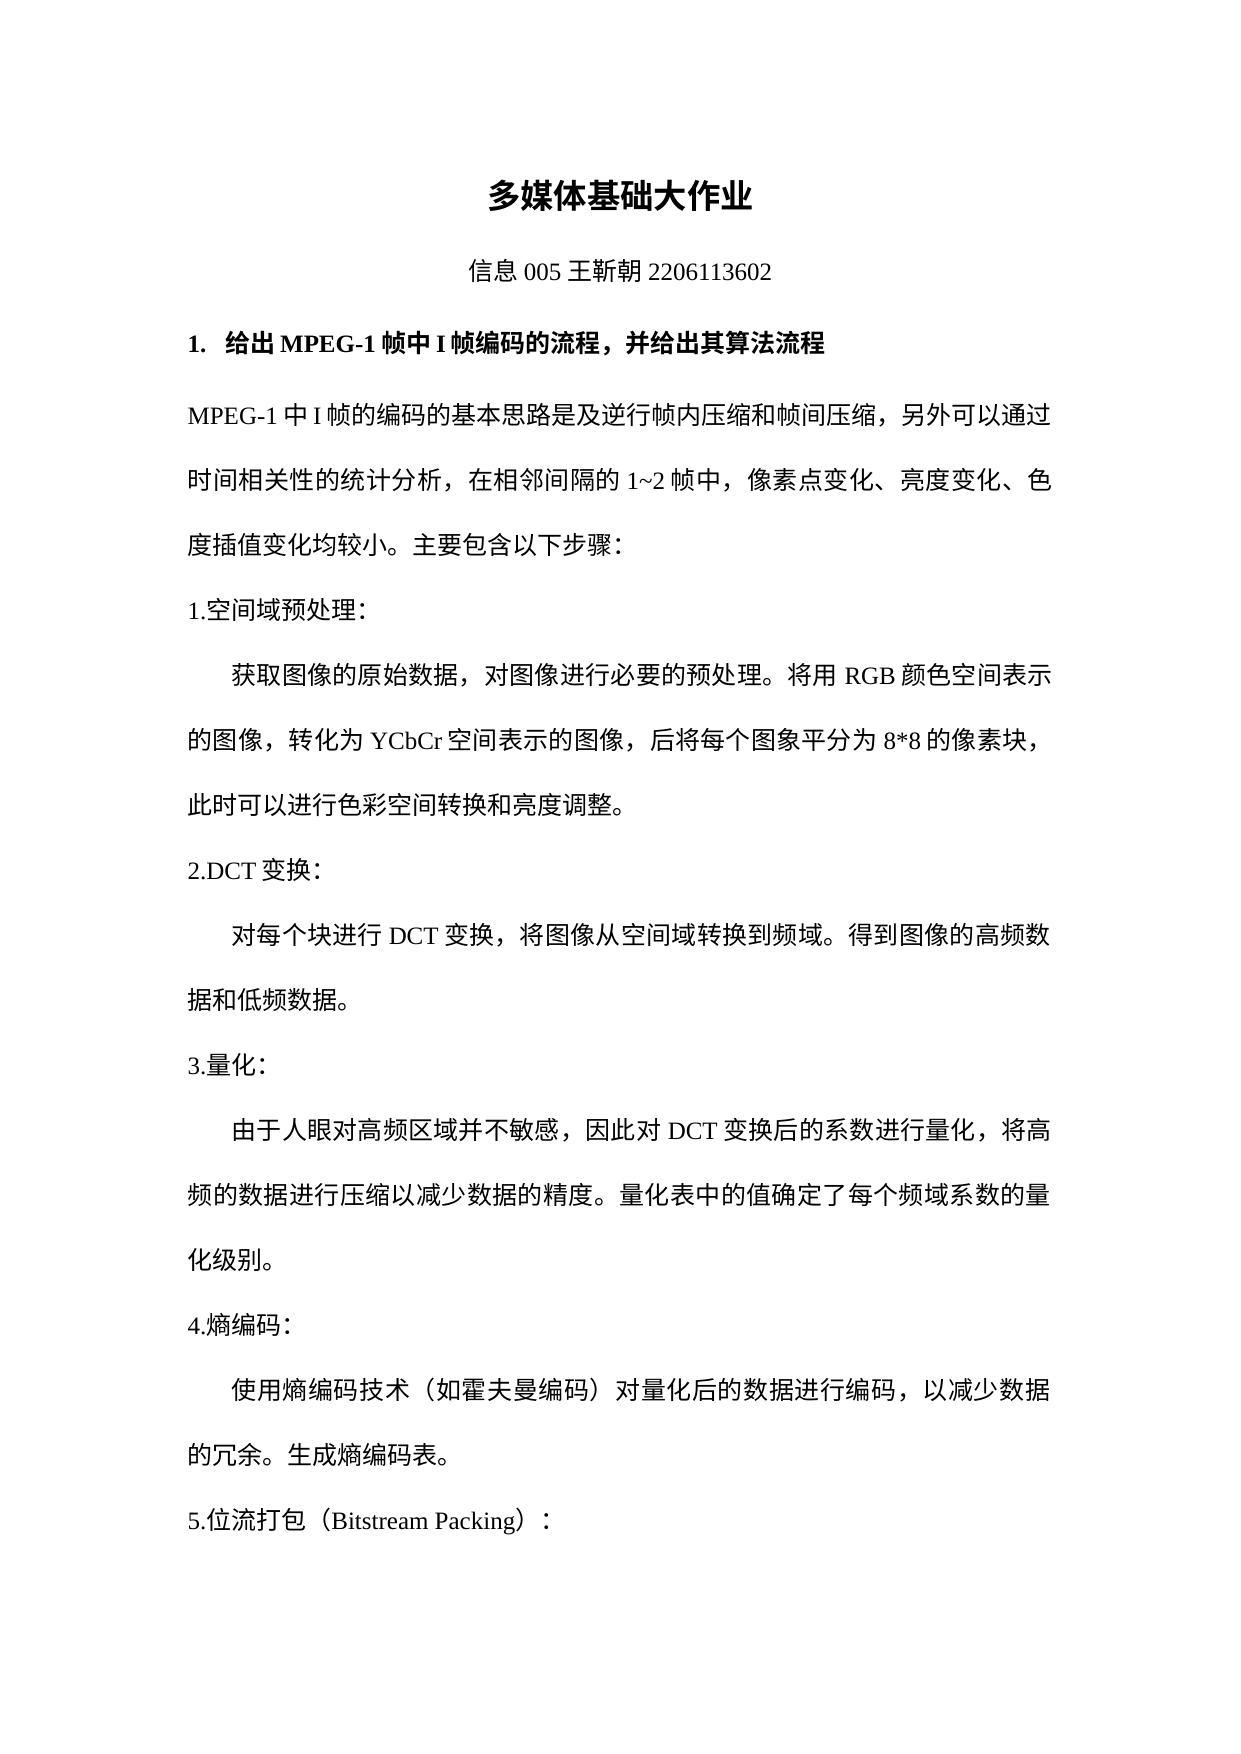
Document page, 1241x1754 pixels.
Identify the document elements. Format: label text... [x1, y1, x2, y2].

text 对每个块进行DCT变换，将图像从空间域转换到频域。得到图像的高频数据和低频数据。 [187, 901, 1053, 1031]
text 2.DCT变换： [187, 836, 1053, 901]
text 使用熵编码技术（如霍夫曼编码）对量化后的数据进行编码，以减少数据的冗余。生成熵编码表。 [187, 1356, 1053, 1486]
text 由于人眼对高频区域并不敏感，因此对DCT变换后的系数进行量化，将高频的数据进行压缩以减少数据的精度。量化表中的值确定了每个频域系数的量化级别。 [187, 1096, 1053, 1291]
text 1.空间域预处理： [187, 576, 1053, 641]
text 3.量化： [187, 1031, 1053, 1096]
text 信息005 王靳朝 2206113602 [187, 237, 1053, 302]
text 获取图像的原始数据，对图像进行必要的预处理。将用RGB颜色空间表示的图像，转化为YCbCr空间表示的图像，后将每个图象平分为8*8的像素块，此时可以进行色彩空间转换和亮度调整。 [187, 641, 1053, 836]
text MPEG-1中I帧的编码的基本思路是及逆行帧内压缩和帧间压缩，另外可以通过时间相关性的统计分析，在相邻间隔的1~2帧中，像素点变化、亮度变化、色度插值变化均较小。主要包含以下步骤： [187, 381, 1053, 576]
text 4.熵编码： [187, 1291, 1053, 1356]
text 5.位流打包（Bitstream Packing）： [187, 1486, 1053, 1551]
list 给出MPEG-1帧中I帧编码的流程，并给出其算法流程 [187, 309, 1053, 374]
text 多媒体基础大作业 [187, 162, 1053, 227]
